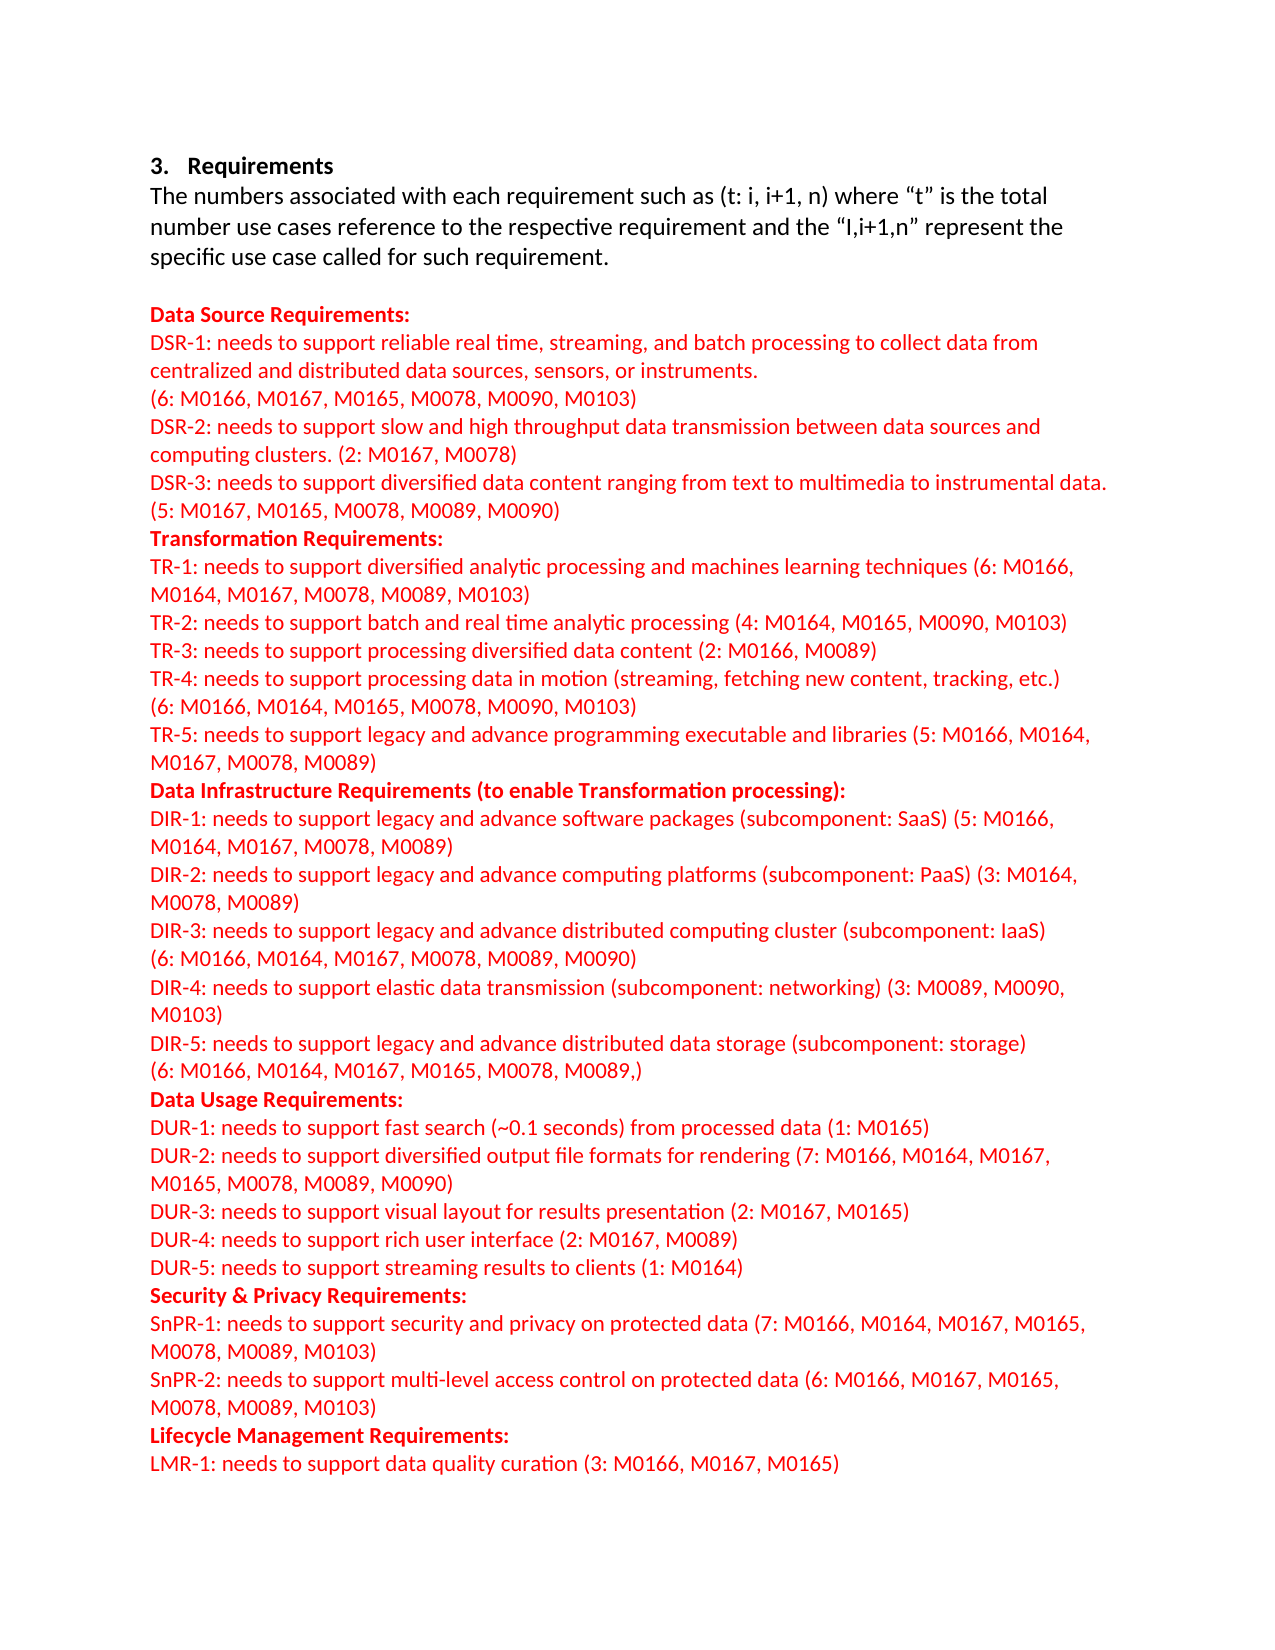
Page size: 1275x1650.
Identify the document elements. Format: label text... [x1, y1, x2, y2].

text DSR-1: needs to support reliable real time, streaming, and batch processing to collect data from centralized and distributed data sources, sensors, or instruments. [150, 328, 1125, 384]
text (5: M0167, M0165, M0078, M0089, M0090) [150, 496, 1125, 524]
text SnPR-2: needs to support multi-level access control on protected data (6: M0166, M0167, M0165, M0078, M0089, M0103) [150, 1365, 1125, 1421]
list Requirements [150, 150, 1125, 181]
text DIR-4: needs to support elastic data transmission (subcomponent: networking) (3: M0089, M0090, M0103) [150, 973, 1125, 1029]
text DSR-2: needs to support slow and high throughput data transmission between data sources and computing clusters. (2: M0167, M0078) [150, 412, 1125, 468]
text TR-1: needs to support diversified analytic processing and machines learning techniques (6: M0166, M0164, M0167, M0078, M0089, M0103) [150, 552, 1125, 608]
text DIR-1: needs to support legacy and advance software packages (subcomponent: SaaS) (5: M0166, M0164, M0167, M0078, M0089) [150, 804, 1125, 861]
text TR-4: needs to support processing data in motion (streaming, fetching new content, tracking, etc.) [150, 664, 1125, 692]
text DUR-5: needs to support streaming results to clients (1: M0164) [150, 1253, 1125, 1281]
text DIR-5: needs to support legacy and advance distributed data storage (subcomponent: storage) [150, 1029, 1125, 1057]
text TR-5: needs to support legacy and advance programming executable and libraries (5: M0166, M0164, M0167, M0078, M0089) [150, 720, 1125, 776]
text TR-3: needs to support processing diversified data content (2: M0166, M0089) [150, 636, 1125, 664]
text DUR-4: needs to support rich user interface (2: M0167, M0089) [150, 1225, 1125, 1253]
text Data Usage Requirements: [150, 1085, 1125, 1113]
text Security & Privacy Requirements: [150, 1281, 1125, 1309]
text (6: M0166, M0164, M0167, M0165, M0078, M0089,) [150, 1057, 1125, 1085]
text (6: M0166, M0164, M0165, M0078, M0090, M0103) [150, 692, 1125, 720]
text SnPR-1: needs to support security and privacy on protected data (7: M0166, M0164, M0167, M0165, M0078, M0089, M0103) [150, 1309, 1125, 1365]
text (6: M0166, M0167, M0165, M0078, M0090, M0103) [150, 384, 1125, 412]
text DIR-2: needs to support legacy and advance computing platforms (subcomponent: PaaS) (3: M0164, M0078, M0089) [150, 861, 1125, 917]
text TR-2: needs to support batch and real time analytic processing (4: M0164, M0165, M0090, M0103) [150, 608, 1125, 636]
text (6: M0166, M0164, M0167, M0078, M0089, M0090) [150, 944, 1125, 973]
text DUR-2: needs to support diversified output file formats for rendering (7: M0166, M0164, M0167, M0165, M0078, M0089, M0090) [150, 1141, 1125, 1197]
text Transformation Requirements: [150, 524, 1125, 552]
text DIR-3: needs to support legacy and advance distributed computing cluster (subcomponent: IaaS) [150, 917, 1125, 944]
text DUR-1: needs to support fast search (~0.1 seconds) from processed data (1: M0165) [150, 1113, 1125, 1141]
text DUR-3: needs to support visual layout for results presentation (2: M0167, M0165) [150, 1197, 1125, 1225]
text The numbers associated with each requirement such as (t: i, i+1, n) where “t” is the total number use cases reference to the respective requirement and the “I,i+1,n” represent the specific use case called for such requirement. [150, 181, 1125, 272]
text Data Infrastructure Requirements (to enable Transformation processing): [150, 776, 1125, 804]
text DSR-3: needs to support diversified data content ranging from text to multimedia to instrumental data. [150, 468, 1125, 496]
text LMR-1: needs to support data quality curation (3: M0166, M0167, M0165) [150, 1449, 1125, 1477]
text Data Source Requirements: [150, 300, 1125, 328]
text Lifecycle Management Requirements: [150, 1421, 1125, 1449]
